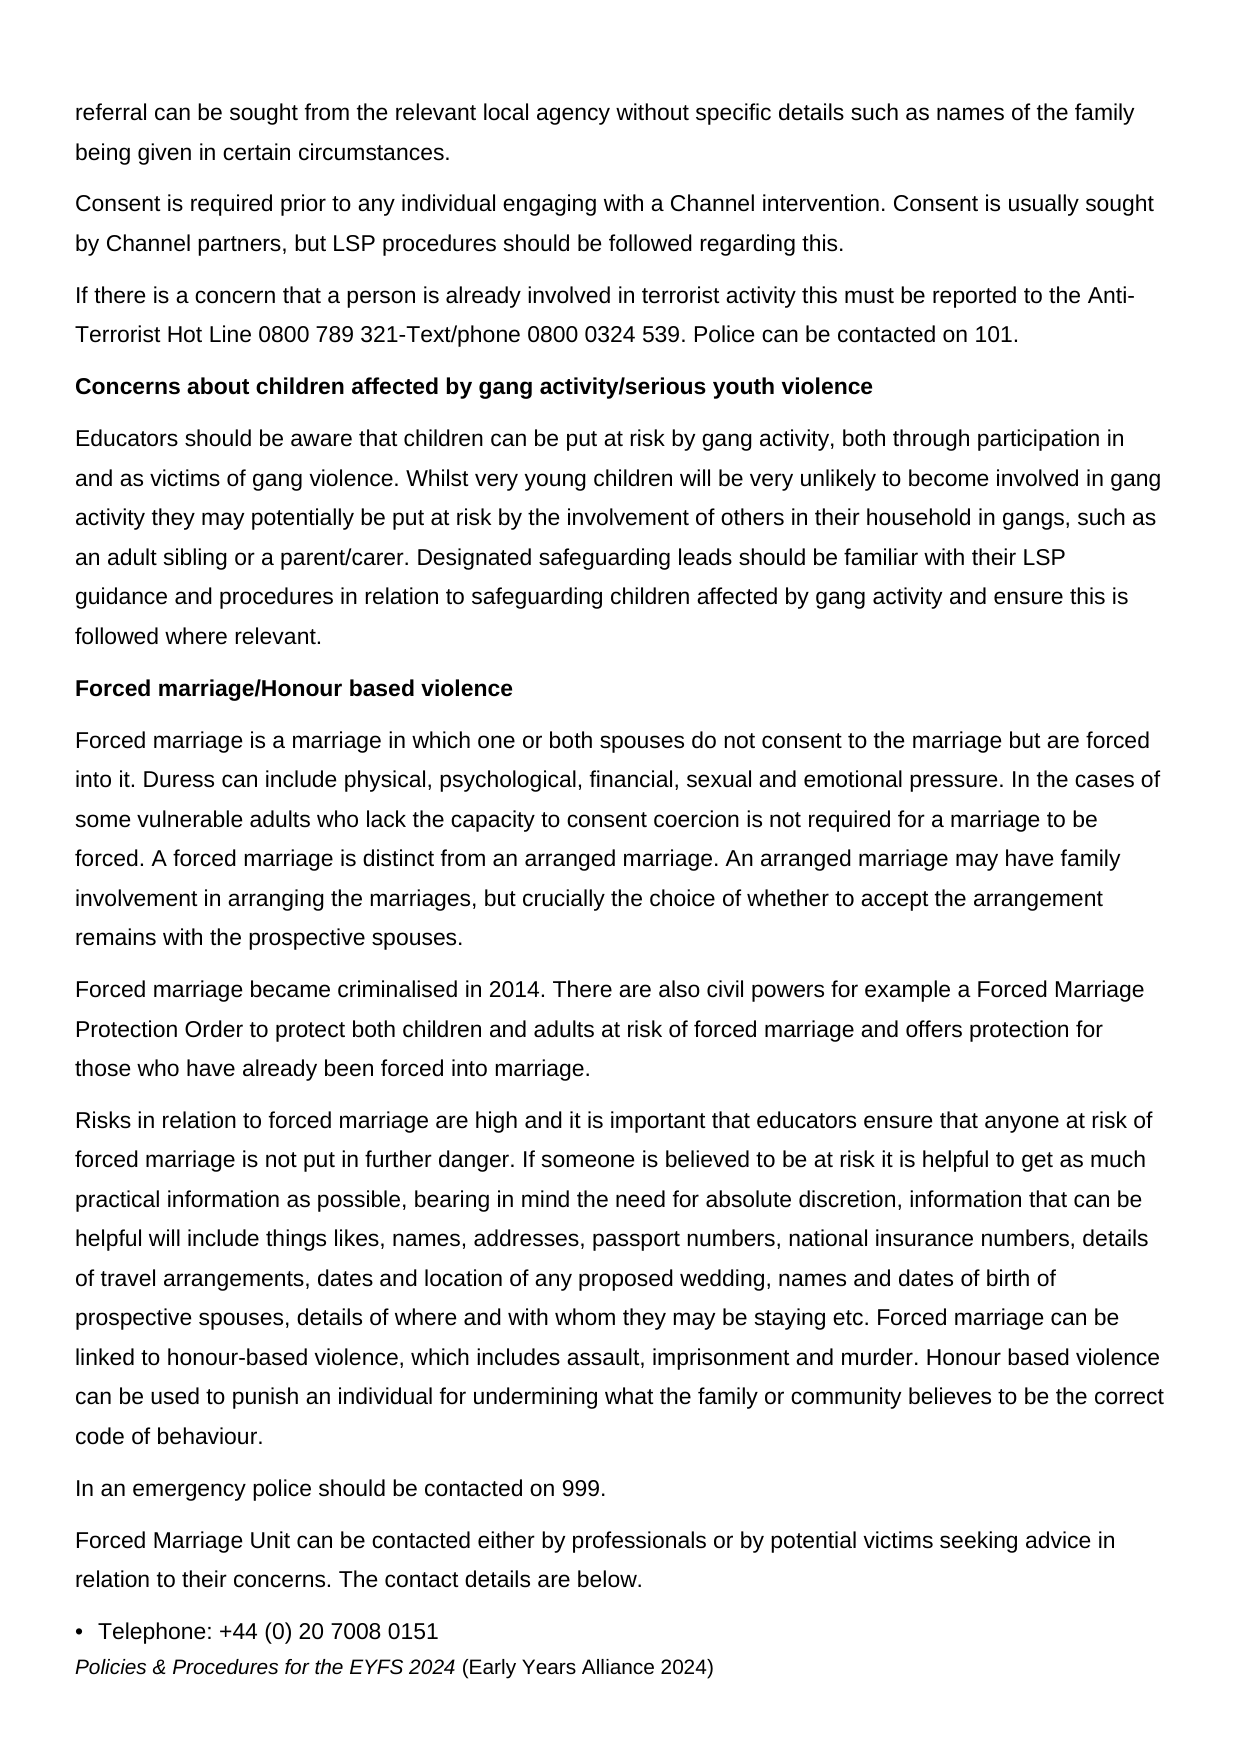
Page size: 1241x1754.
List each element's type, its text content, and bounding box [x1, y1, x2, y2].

text Forced marriage/Honour based violence [75, 675, 1165, 701]
list Concerns about children affected by gang activity/serious youth violence [75, 373, 1165, 400]
text Forced Marriage Unit can be contacted either by professionals or by potential victims seeking advice in relation to their concerns. The contact details are below. [75, 1527, 1165, 1593]
text Risks in relation to forced marriage are high and it is important that educators ensure that anyone at risk of forced marriage is not put in further danger. If someone is believed to be at risk it is helpful to get as much practical information as possible, bearing in mind the need for absolute discretion, information that can be helpful will include things likes, names, addresses, passport numbers, national insurance numbers, details of travel arrangements, dates and location of any proposed wedding, names and dates of birth of prospective spouses, details of where and with whom they may be staying etc. Forced marriage can be linked to honour-based violence, which includes assault, imprisonment and murder. Honour based violence can be used to punish an individual for undermining what the family or community believes to be the correct code of behaviour. [75, 1107, 1165, 1449]
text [75, 99, 1165, 165]
text Forced marriage became criminalised in 2014. There are also civil powers for example a Forced Marriage Protection Order to protect both children and adults at risk of forced marriage and offers protection for those who have already been forced into marriage. [75, 976, 1165, 1081]
text In an emergency police should be contacted on 999. [75, 1475, 1165, 1501]
text Educators should be aware that children can be put at risk by gang activity, both through participation in and as victims of gang violence. Whilst very young children will be very unlikely to become involved in gang activity they may potentially be put at risk by the involvement of others in their household in gangs, such as an adult sibling or a parent/carer. Designated safeguarding leads should be familiar with their LSP guidance and procedures in relation to safeguarding children affected by gang activity and ensure this is followed where relevant. [75, 425, 1165, 649]
text If there is a concern that a person is already involved in terrorist activity this must be reported to the Anti-Terrorist Hot Line 0800 789 321-Text/phone 0800 0324 539. Police can be contacted on 101. [75, 282, 1165, 348]
text Forced marriage is a marriage in which one or both spouses do not consent to the marriage but are forced into it. Duress can include physical, psychological, financial, sexual and emotional pressure. In the cases of some vulnerable adults who lack the capacity to consent coercion is not required for a marriage to be forced. A forced marriage is distinct from an arranged marriage. An arranged marriage may have family involvement in arranging the marriages, but crucially the choice of whether to accept the arrangement remains with the prospective spouses. [75, 727, 1165, 950]
text Consent is required prior to any individual engaging with a Channel intervention. Consent is usually sought by Channel partners, but LSP procedures should be followed regarding this. [75, 190, 1165, 256]
list Telephone: +44 (0) 20 7008 0151 [75, 1618, 1165, 1644]
